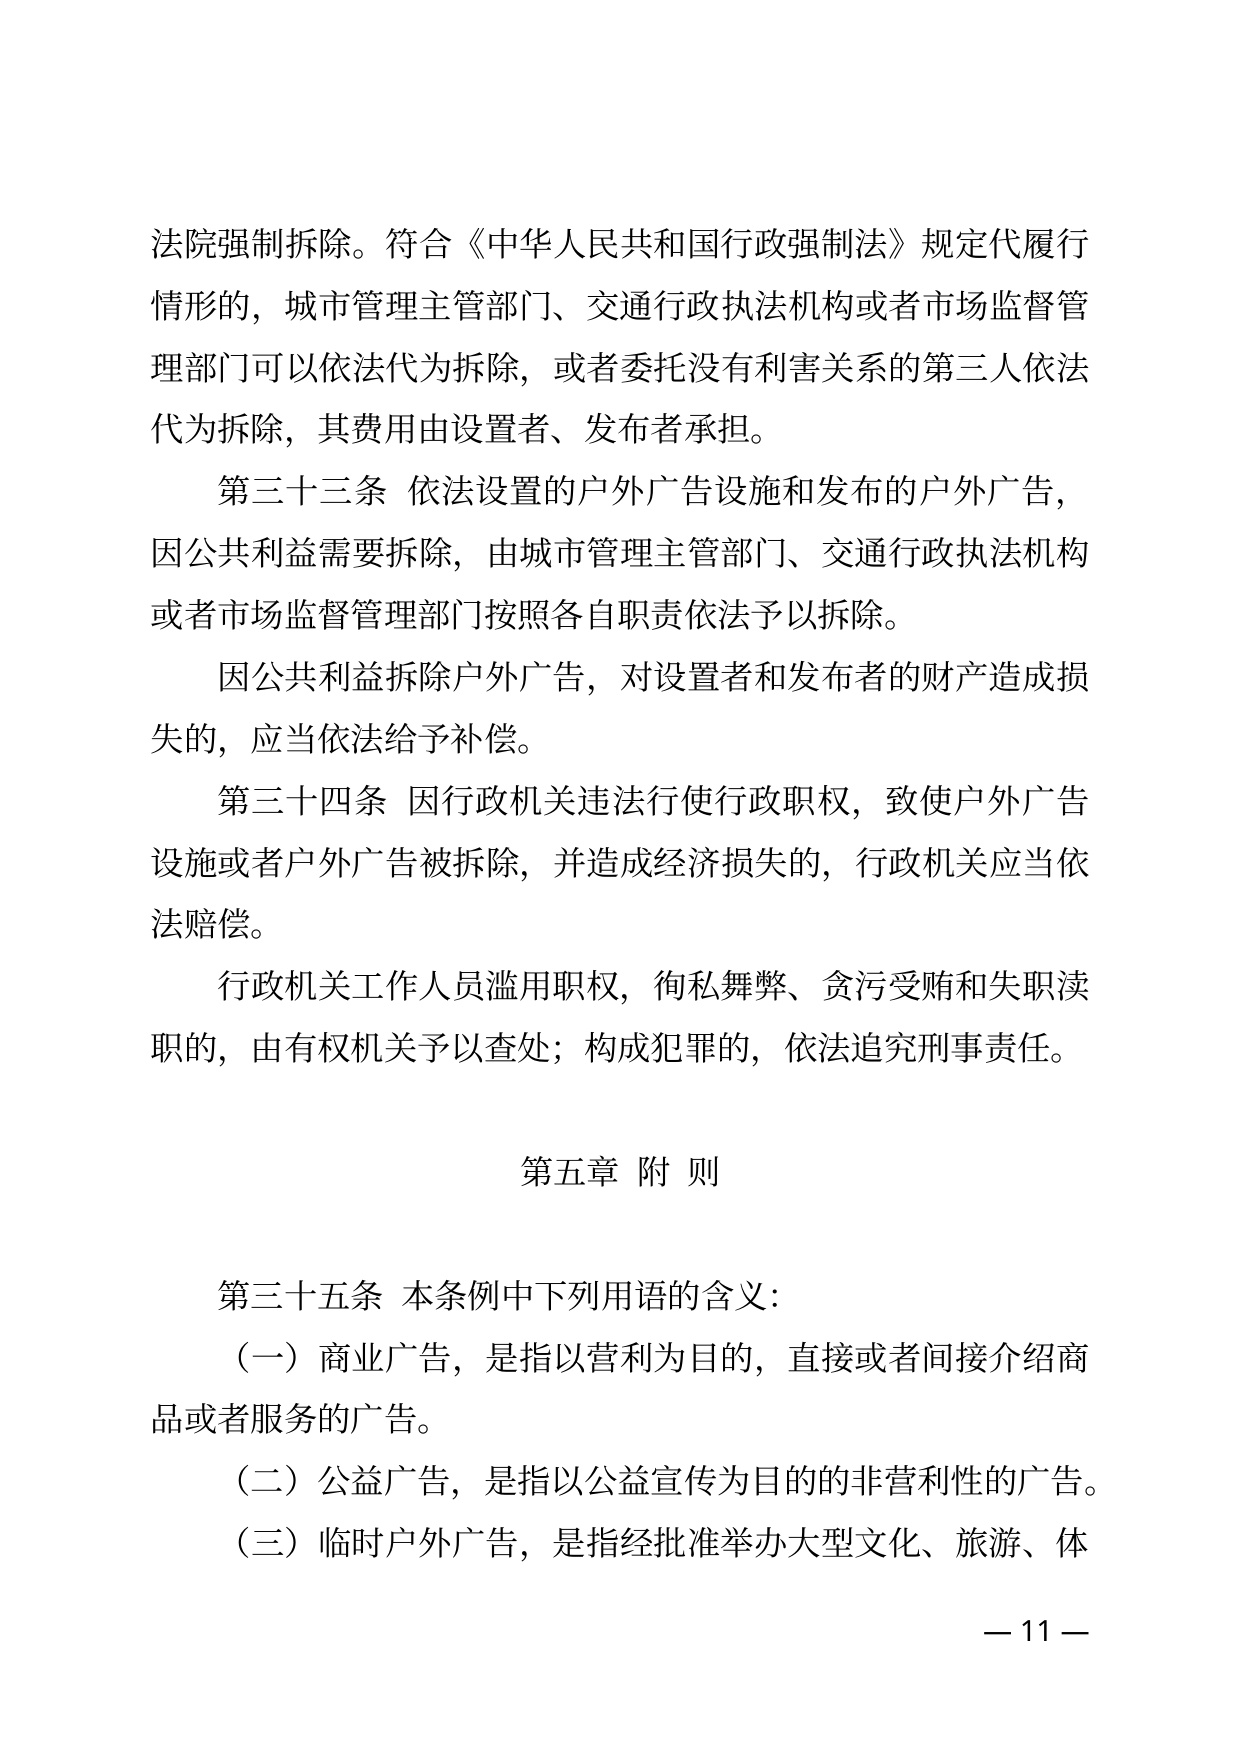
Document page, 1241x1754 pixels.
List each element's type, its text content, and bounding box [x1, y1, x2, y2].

text （一）商业广告，是指以营利为目的，直接或者间接介绍商品或者服务的广告。 [151, 1320, 1089, 1444]
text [151, 1506, 1089, 1568]
text 行政机关工作人员滥用职权，徇私舞弊、贪污受贿和失职渎职的，由有权机关予以查处；构成犯罪的，依法追究刑事责任。 [151, 949, 1089, 1073]
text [151, 207, 1089, 454]
text （二）公益广告，是指以公益宣传为目的的非营利性的广告。 [151, 1444, 1089, 1506]
text 第三十三条 依法设置的户外广告设施和发布的户外广告，因公共利益需要拆除，由城市管理主管部门、交通行政执法机构或者市场监督管理部门按照各自职责依法予以拆除。 [151, 454, 1089, 640]
text 第五章 附 则 [151, 1135, 1089, 1197]
text 第三十四条 因行政机关违法行使行政职权，致使户外广告设施或者户外广告被拆除，并造成经济损失的，行政机关应当依法赔偿。 [151, 763, 1089, 949]
text 第三十五条 本条例中下列用语的含义： [151, 1258, 1089, 1320]
text 因公共利益拆除户外广告，对设置者和发布者的财产造成损失的，应当依法给予补偿。 [151, 640, 1089, 763]
